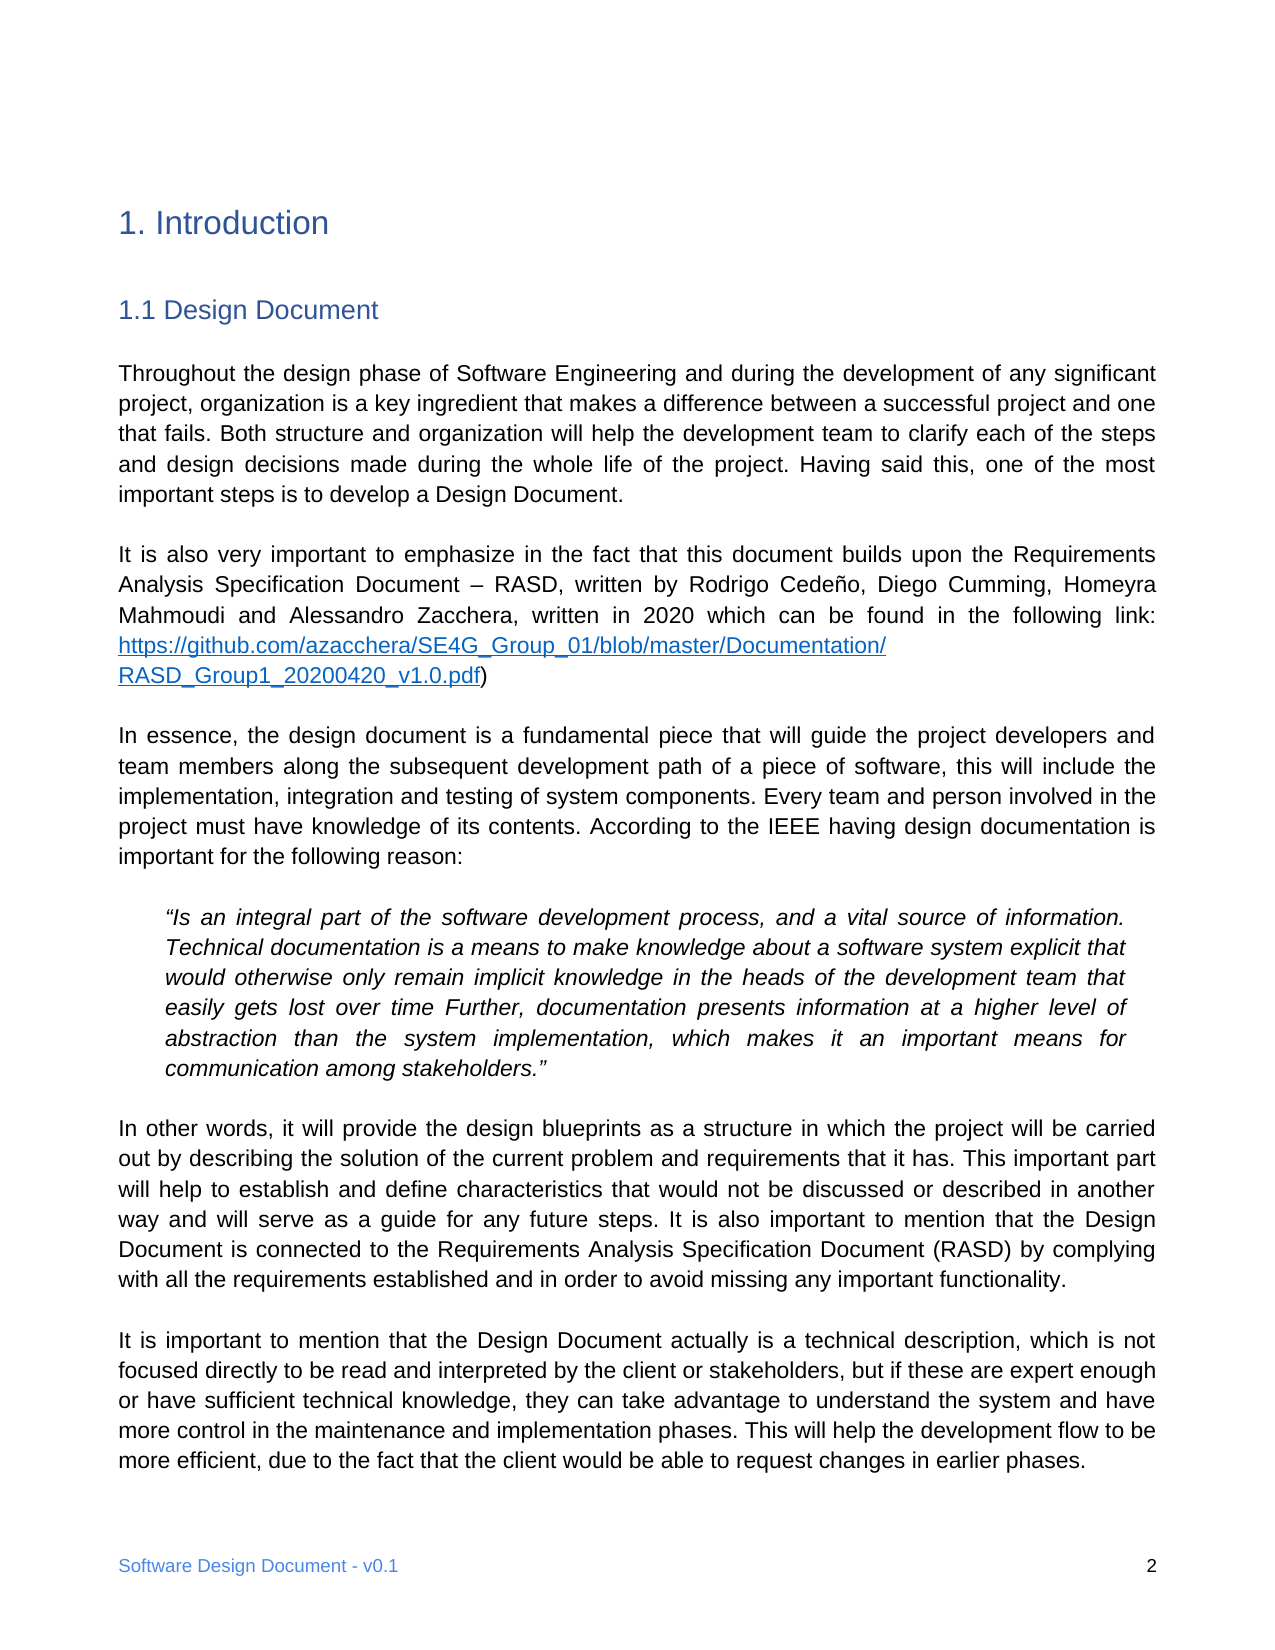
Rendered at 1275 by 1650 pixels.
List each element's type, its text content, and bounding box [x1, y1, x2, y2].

text “Is an integral part of the software development process, and a vital source of information. Technical documentation is a means to make knowledge about a software system explicit that would otherwise only remain implicit knowledge in the heads of the development team that easily gets lost over time Further, documentation presents information at a higher level of abstraction than the system implementation, which makes it an important means for communication among stakeholders.” [165, 904, 1129, 1081]
text In essence, the design document is a fundamental piece that will guide the project developers and team members along the subsequent development path of a piece of software, this will include the implementation, integration and testing of system components. Every team and person involved in the project must have knowledge of its contents. According to the IEEE having design documentation is important for the following reason: [118, 722, 1157, 870]
subtitle 1. Introduction [118, 203, 1157, 241]
text In other words, it will provide the design blueprints as a structure in which the project will be carried out by describing the solution of the current problem and requirements that it has. This important part will help to establish and define characteristics that would not be discussed or described in another way and will serve as a guide for any future steps. It is also important to mention that the Design Document is connected to the Requirements Analysis Specification Document (RASD) by complying with all the requirements established and in order to avoid missing any important functionality. [118, 1115, 1157, 1293]
text It is also very important to emphasize in the fact that this document builds upon the Requirements Analysis Specification Document – RASD, written by Rodrigo Cedeño, Diego Cumming, Homeyra Mahmoudi and Alessandro Zacchera, written in 2020 which can be found in the following link: https://github.com/azacchera/SE4G_Group_01/blob/master/Documentation/RASD_Group1_20200420_v1.0.pdf) [118, 541, 1157, 688]
text Throughout the design phase of Software Engineering and during the development of any significant project, organization is a key ingredient that makes a difference between a successful project and one that fails. Both structure and organization will help the development team to clarify each of the steps and design decisions made during the whole life of the project. Having said this, one of the most important steps is to develop a Design Document. [118, 360, 1157, 507]
subtitle 1.1 Design Document [118, 294, 1157, 325]
text It is important to mention that the Design Document actually is a technical description, which is not focused directly to be read and interpreted by the client or stakeholders, but if these are expert enough or have sufficient technical knowledge, they can take advantage to understand the system and have more control in the maintenance and implementation phases. This will help the development flow to be more efficient, due to the fact that the client would be able to request changes in earlier phases. [118, 1327, 1157, 1474]
